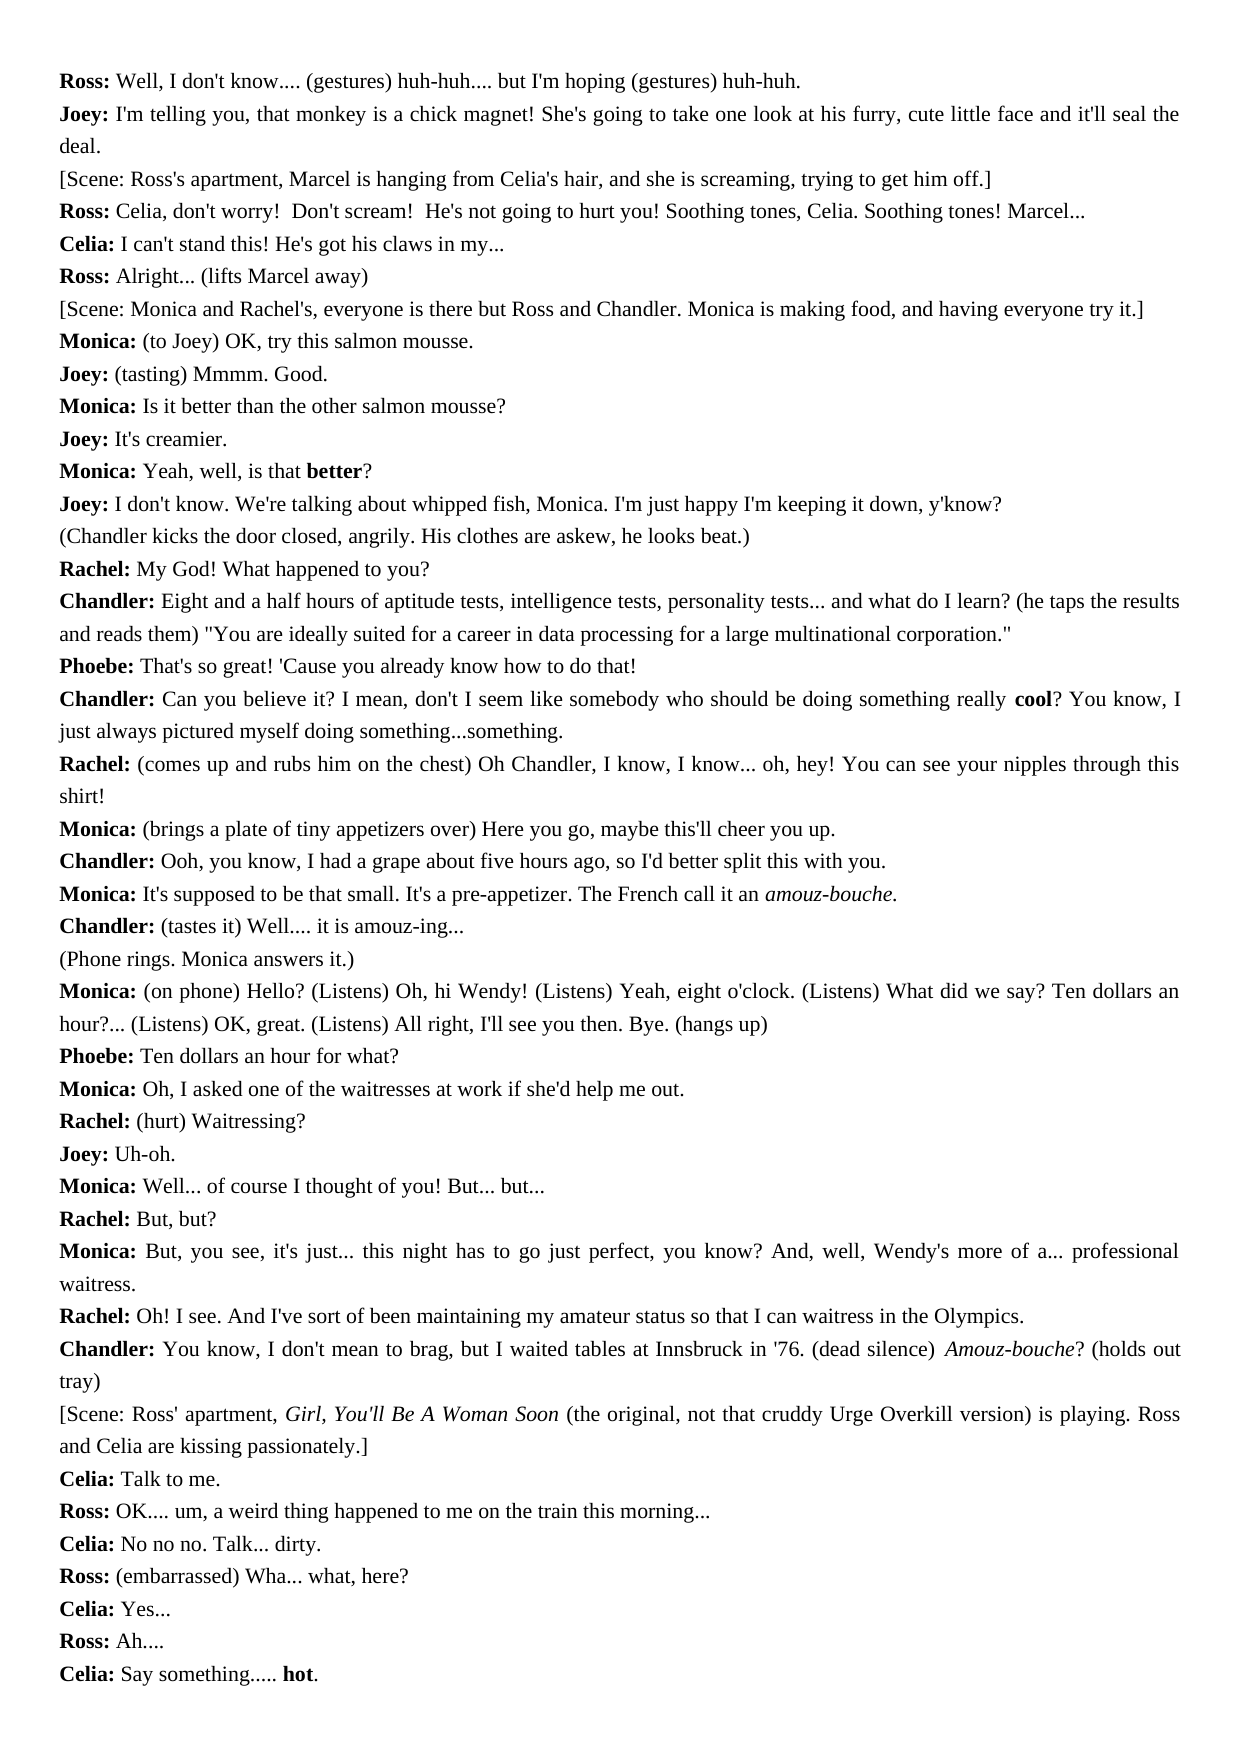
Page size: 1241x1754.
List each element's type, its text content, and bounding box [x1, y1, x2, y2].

text Ross: Alright... (lifts Marcel away) [59, 259, 1181, 292]
text Monica: (brings a plate of tiny appetizers over) Here you go, maybe this'll cheer you up. [59, 812, 1181, 844]
text Ross: Well, I don't know.... (gestures) huh-huh.... but I'm hoping (gestures) huh-huh. [59, 64, 1181, 97]
text Joey: It's creamier. [59, 422, 1181, 454]
text [Scene: Ross's apartment, Marcel is hanging from Celia's hair, and she is screaming, trying to get him off.] [59, 162, 1181, 194]
text [Scene: Monica and Rachel's, everyone is there but Ross and Chandler. Monica is making food, and having everyone try it.] [59, 292, 1181, 324]
text Monica: Oh, I asked one of the waitresses at work if she'd help me out. [59, 1072, 1181, 1104]
text Rachel: (comes up and rubs him on the chest) Oh Chandler, I know, I know... oh, hey! You can see your nipples through this shirt! [59, 747, 1181, 812]
text Rachel: My God! What happened to you? [59, 552, 1181, 584]
text Monica: It's supposed to be that small. It's a pre-appetizer. The French call it an amouz-bouche. [59, 877, 1181, 909]
text Joey: I don't know. We're talking about whipped fish, Monica. I'm just happy I'm keeping it down, y'know? [59, 487, 1181, 519]
text Chandler: Can you believe it? I mean, don't I seem like somebody who should be doing something really cool? You know, I just always pictured myself doing something...something. [59, 682, 1181, 747]
text Celia: Yes... [59, 1592, 1181, 1624]
text Celia: Say something..... hot. [59, 1657, 1181, 1689]
text Ross: OK.... um, a weird thing happened to me on the train this morning... [59, 1494, 1181, 1527]
text Celia: No no no. Talk... dirty. [59, 1527, 1181, 1559]
text Chandler: Eight and a half hours of aptitude tests, intelligence tests, personality tests... and what do I learn? (he taps the results and reads them) "You are ideally suited for a career in data processing for a large multinational corporation." [59, 584, 1181, 649]
text Monica: But, you see, it's just... this night has to go just perfect, you know? And, well, Wendy's more of a... professional waitress. [59, 1234, 1181, 1299]
text Joey: Uh-oh. [59, 1137, 1181, 1169]
text Ross: Celia, don't worry! Don't scream! He's not going to hurt you! Soothing tones, Celia. Soothing tones! Marcel... [59, 194, 1181, 227]
text Monica: Well... of course I thought of you! But... but... [59, 1169, 1181, 1202]
text Chandler: Ooh, you know, I had a grape about five hours ago, so I'd better split this with you. [59, 844, 1181, 877]
text (Phone rings. Monica answers it.) [59, 942, 1181, 974]
text Joey: I'm telling you, that monkey is a chick magnet! She's going to take one look at his furry, cute little face and it'll seal the deal. [59, 97, 1181, 162]
text Monica: (on phone) Hello? (Listens) Oh, hi Wendy! (Listens) Yeah, eight o'clock. (Listens) What did we say? Ten dollars an hour?... (Listens) OK, great. (Listens) All right, I'll see you then. Bye. (hangs up) [59, 974, 1181, 1039]
text Monica: Is it better than the other salmon mousse? [59, 389, 1181, 422]
text Monica: (to Joey) OK, try this salmon mousse. [59, 324, 1181, 357]
text Ross: Ah.... [59, 1624, 1181, 1657]
text Phoebe: That's so great! 'Cause you already know how to do that! [59, 649, 1181, 682]
text Joey: (tasting) Mmmm. Good. [59, 357, 1181, 389]
text Rachel: Oh! I see. And I've sort of been maintaining my amateur status so that I can waitress in the Olympics. [59, 1299, 1181, 1332]
text (Chandler kicks the door closed, angrily. His clothes are askew, he looks beat.) [59, 519, 1181, 552]
text Chandler: You know, I don't mean to brag, but I waited tables at Innsbruck in '76. (dead silence) Amouz-bouche? (holds out tray) [59, 1332, 1181, 1397]
text Monica: Yeah, well, is that better? [59, 454, 1181, 487]
text Celia: Talk to me. [59, 1462, 1181, 1494]
text Ross: (embarrassed) Wha... what, here? [59, 1559, 1181, 1592]
text [Scene: Ross' apartment, Girl, You'll Be A Woman Soon (the original, not that cruddy Urge Overkill version) is playing. Ross and Celia are kissing passionately.] [59, 1397, 1181, 1462]
text Chandler: (tastes it) Well.... it is amouz-ing... [59, 909, 1181, 942]
text Celia: I can't stand this! He's got his claws in my... [59, 227, 1181, 259]
text Rachel: But, but? [59, 1202, 1181, 1234]
text Rachel: (hurt) Waitressing? [59, 1104, 1181, 1137]
text Phoebe: Ten dollars an hour for what? [59, 1039, 1181, 1072]
